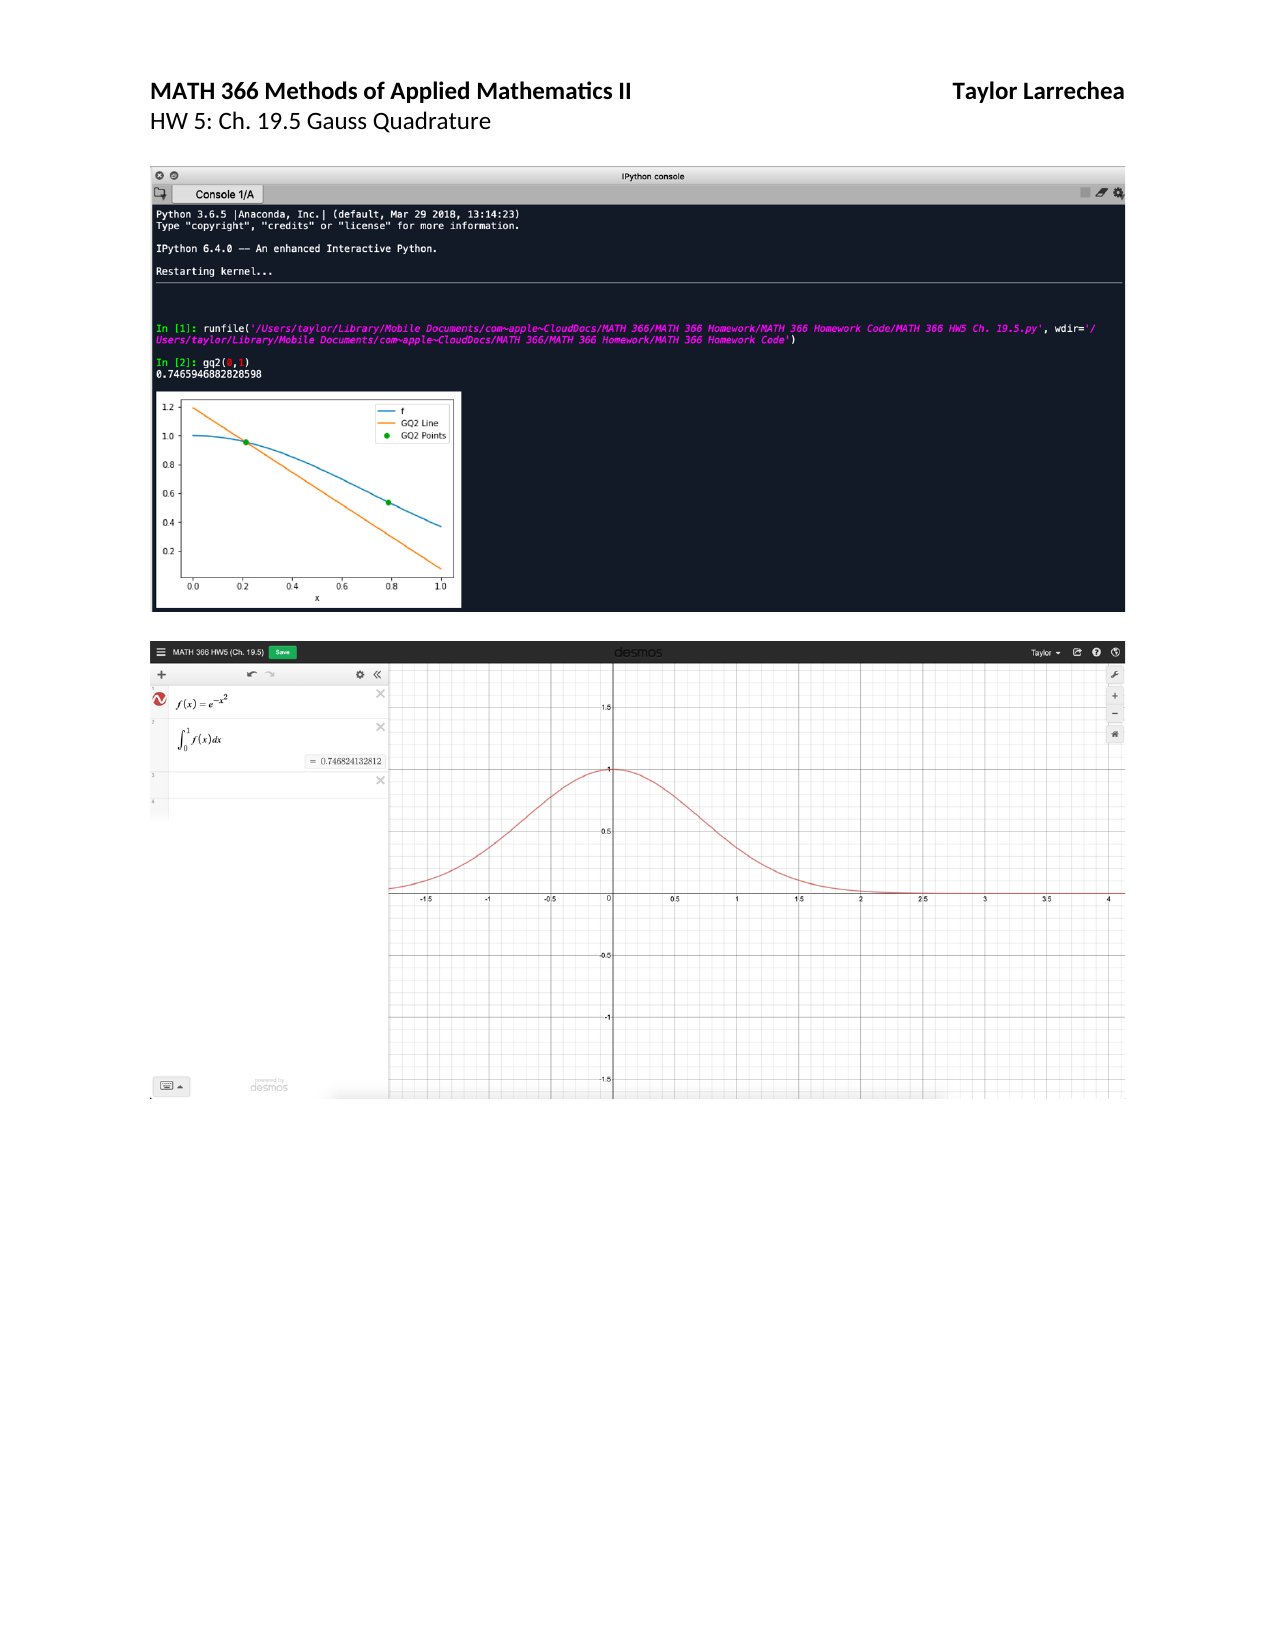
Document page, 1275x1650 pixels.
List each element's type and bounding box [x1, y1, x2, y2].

picture [150, 166, 1125, 612]
picture [150, 641, 1125, 1099]
